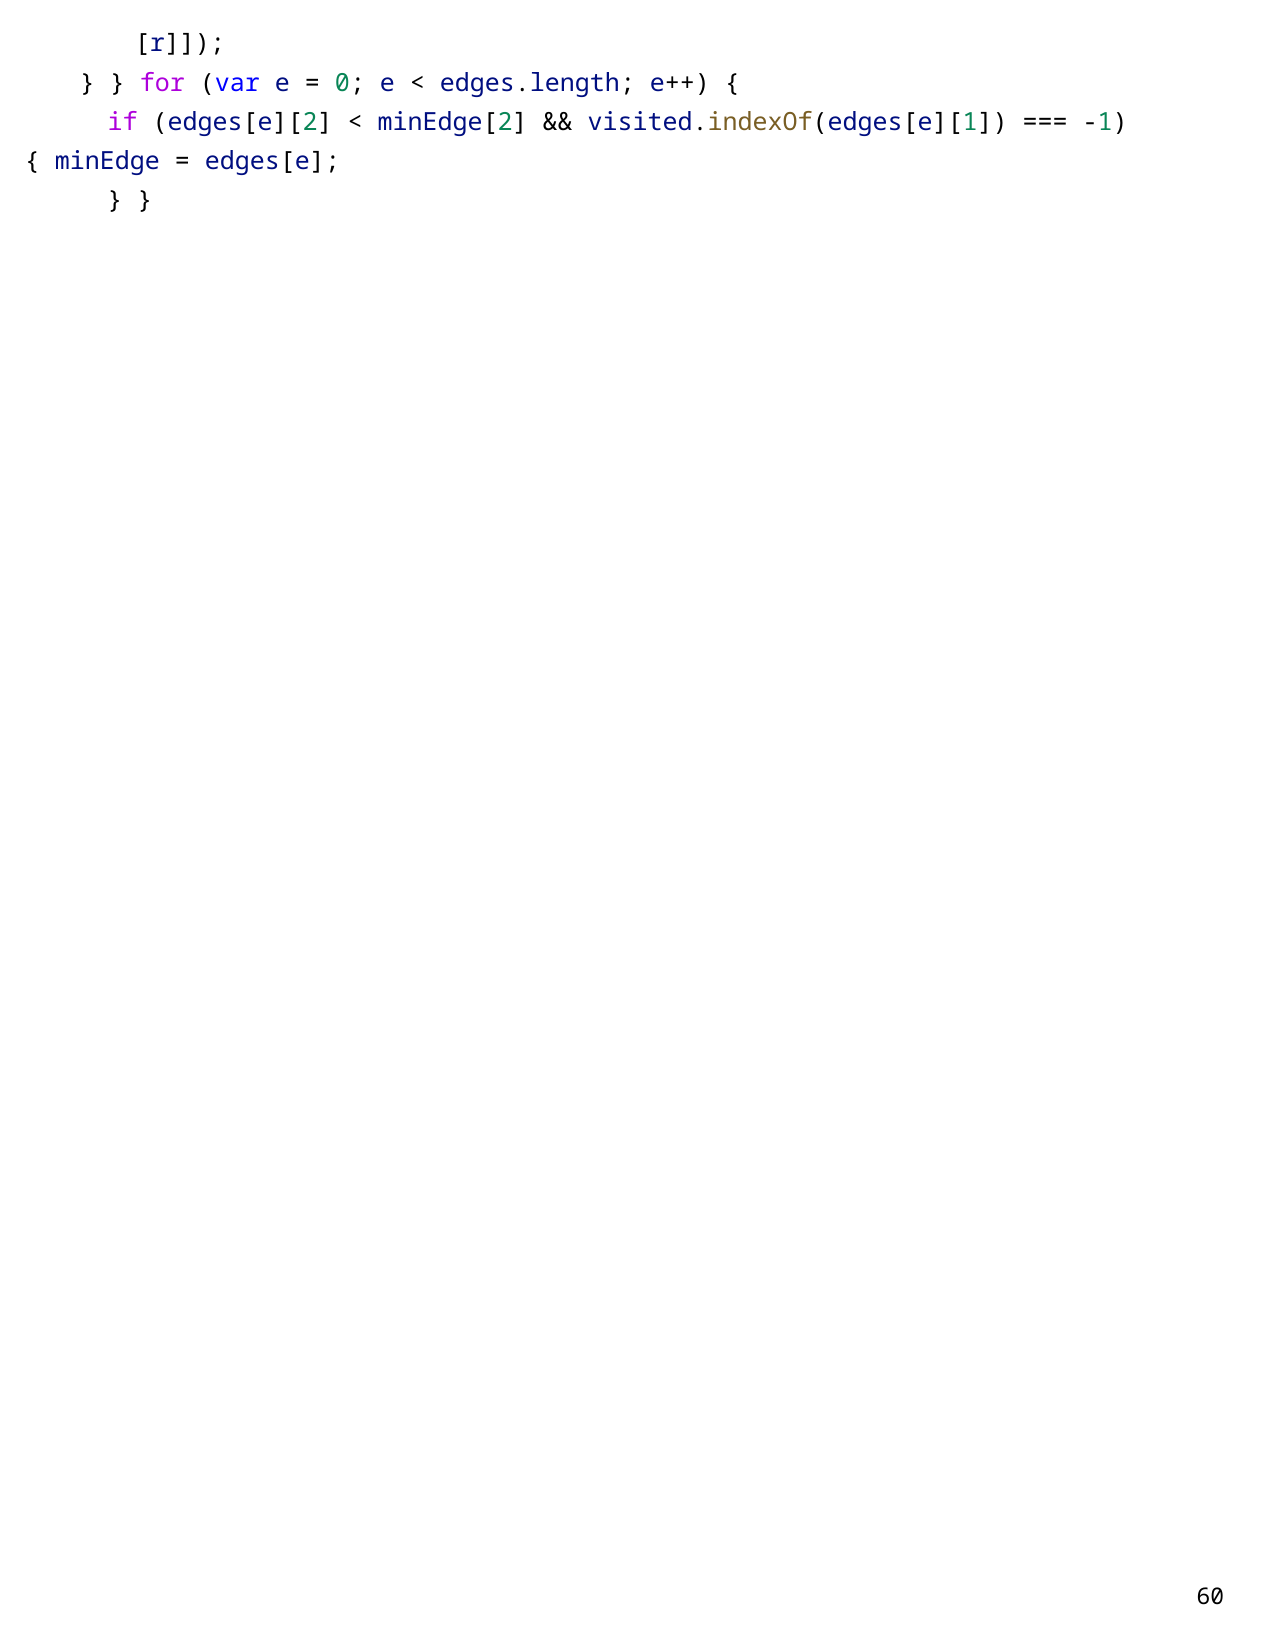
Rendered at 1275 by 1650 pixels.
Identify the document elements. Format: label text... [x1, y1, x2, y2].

text { minEdge = edges[e]; [24, 143, 1237, 177]
text } } for (var e = 0; e < edges.length; e++) { [79, 64, 1237, 99]
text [107, 25, 766, 59]
text } } [107, 181, 1237, 216]
text if (edges[e][2] < minEdge[2] && visited.indexOf(edges[e][1]) === -1) [107, 103, 1237, 137]
